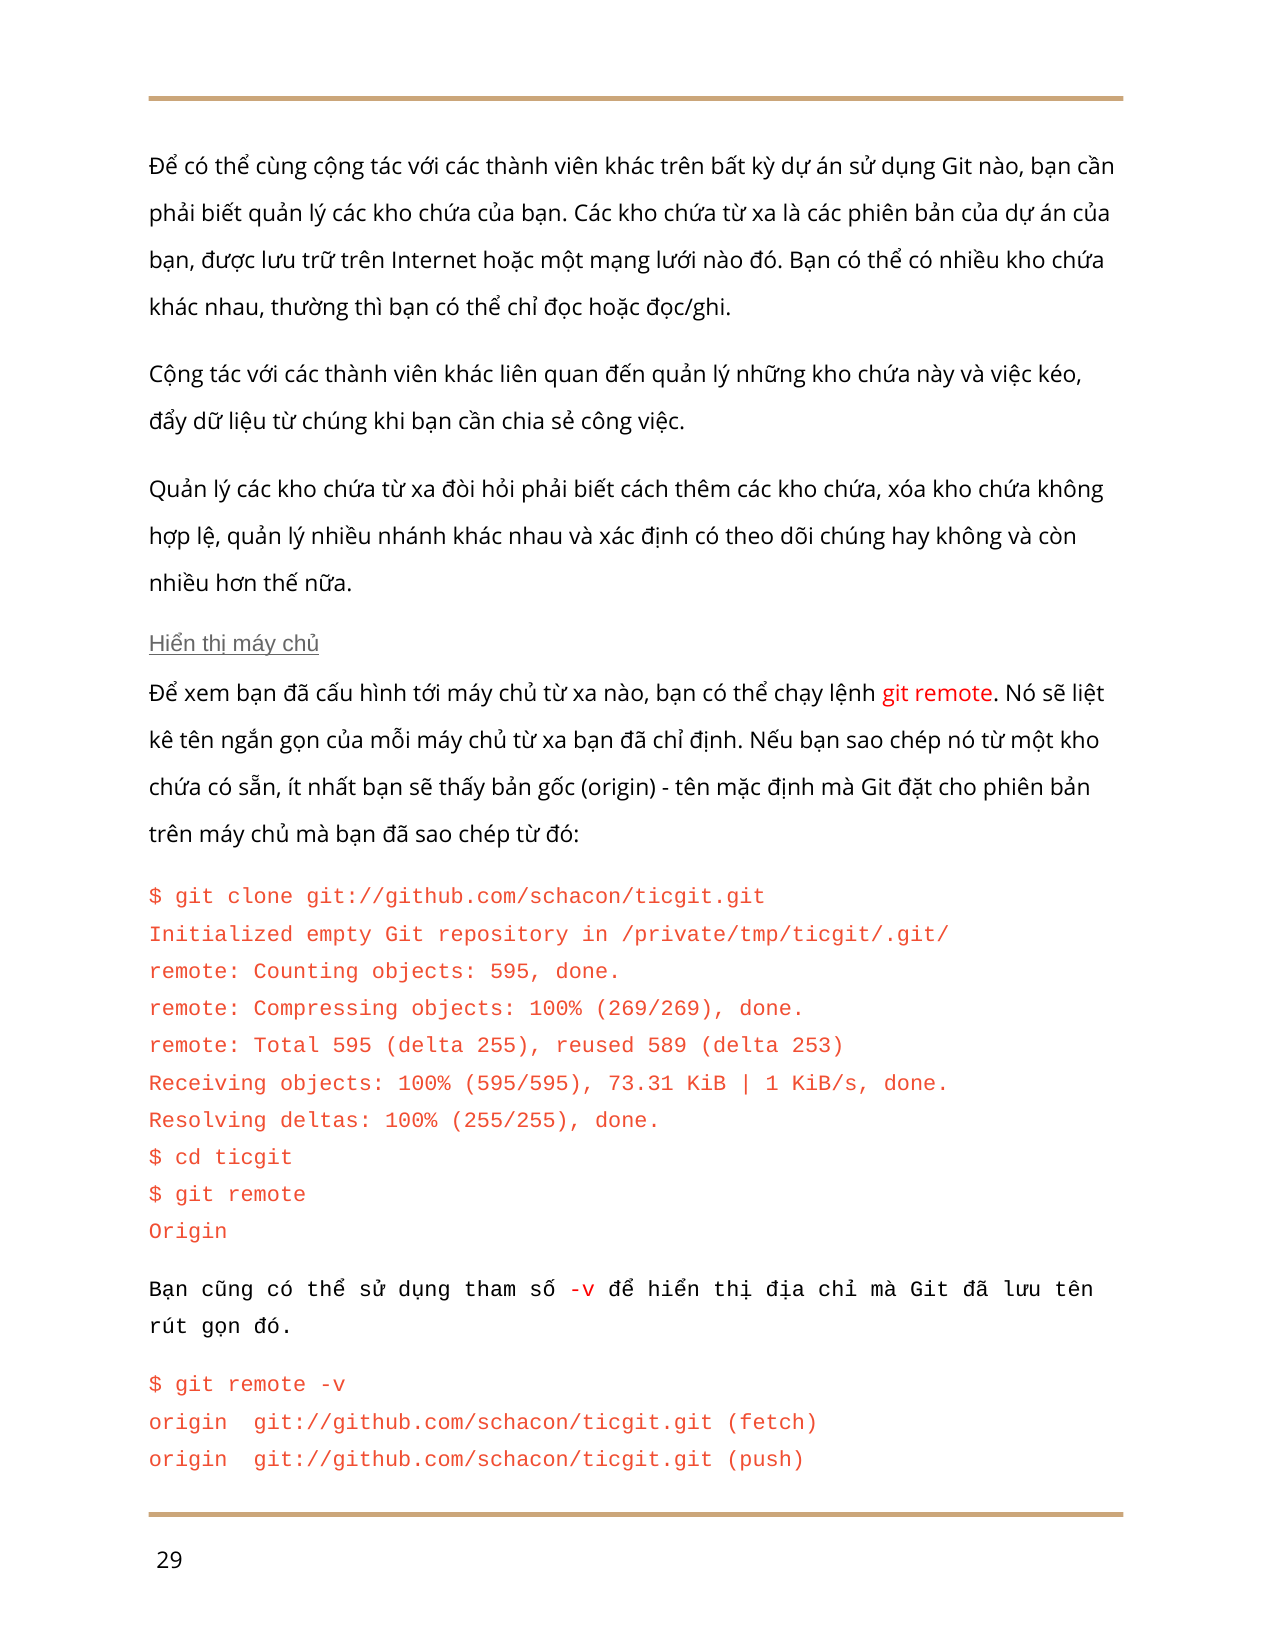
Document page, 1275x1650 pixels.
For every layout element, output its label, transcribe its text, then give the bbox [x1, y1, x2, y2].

picture [148, 1512, 1124, 1517]
text Để có thể cùng cộng tác với các thành viên khác trên bất kỳ dự án sử dụng Git nào, bạn cần phải biết quản lý các kho chứa của bạn. Các kho chứa từ xa là các phiên bản của dự án của bạn, được lưu trữ trên Internet hoặc một mạng lưới nào đó. Bạn có thể có nhiều kho chứa khác nhau, thường thì bạn có thể chỉ đọc hoặc đọc/ghi. [148, 150, 1125, 322]
subtitle Hiển thị máy chủ [148, 630, 1125, 657]
text $ git remote -v origin git://github.com/schacon/ticgit.git (fetch) origin git://github.com/schacon/ticgit.git (push) [148, 1374, 1125, 1473]
text Cộng tác với các thành viên khác liên quan đến quản lý những kho chứa này và việc kéo, đẩy dữ liệu từ chúng khi bạn cần chia sẻ công việc. [148, 358, 1125, 436]
text Bạn cũng có thể sử dụng tham số -v để hiển thị địa chỉ mà Git đã lưu tên rút gọn đó. [148, 1278, 1125, 1340]
text Để xem bạn đã cấu hình tới máy chủ từ xa nào, bạn có thể chạy lệnh git remote. Nó sẽ liệt kê tên ngắn gọn của mỗi máy chủ từ xa bạn đã chỉ định. Nếu bạn sao chép nó từ một kho chứa có sẵn, ít nhất bạn sẽ thấy bản gốc (origin) - tên mặc định mà Git đặt cho phiên bản trên máy chủ mà bạn đã sao chép từ đó: [148, 677, 1125, 849]
picture [148, 96, 1124, 101]
text $ git clone git://github.com/schacon/ticgit.git Initialized empty Git repository in /private/tmp/ticgit/.git/ remote: Counting objects: 595, done. remote: Compressing objects: 100% (269/269), done. remote: Total 595 (delta 255), reused 589 (delta 253) Receiving objects: 100% (595/595), 73.31 KiB | 1 KiB/s, done. Resolving deltas: 100% (255/255), done. $ cd ticgit $ git remote Origin [148, 886, 1125, 1245]
text Quản lý các kho chứa từ xa đòi hỏi phải biết cách thêm các kho chứa, xóa kho chứa không hợp lệ, quản lý nhiều nhánh khác nhau và xác định có theo dõi chúng hay không và còn nhiều hơn thế nữa. [148, 473, 1125, 598]
